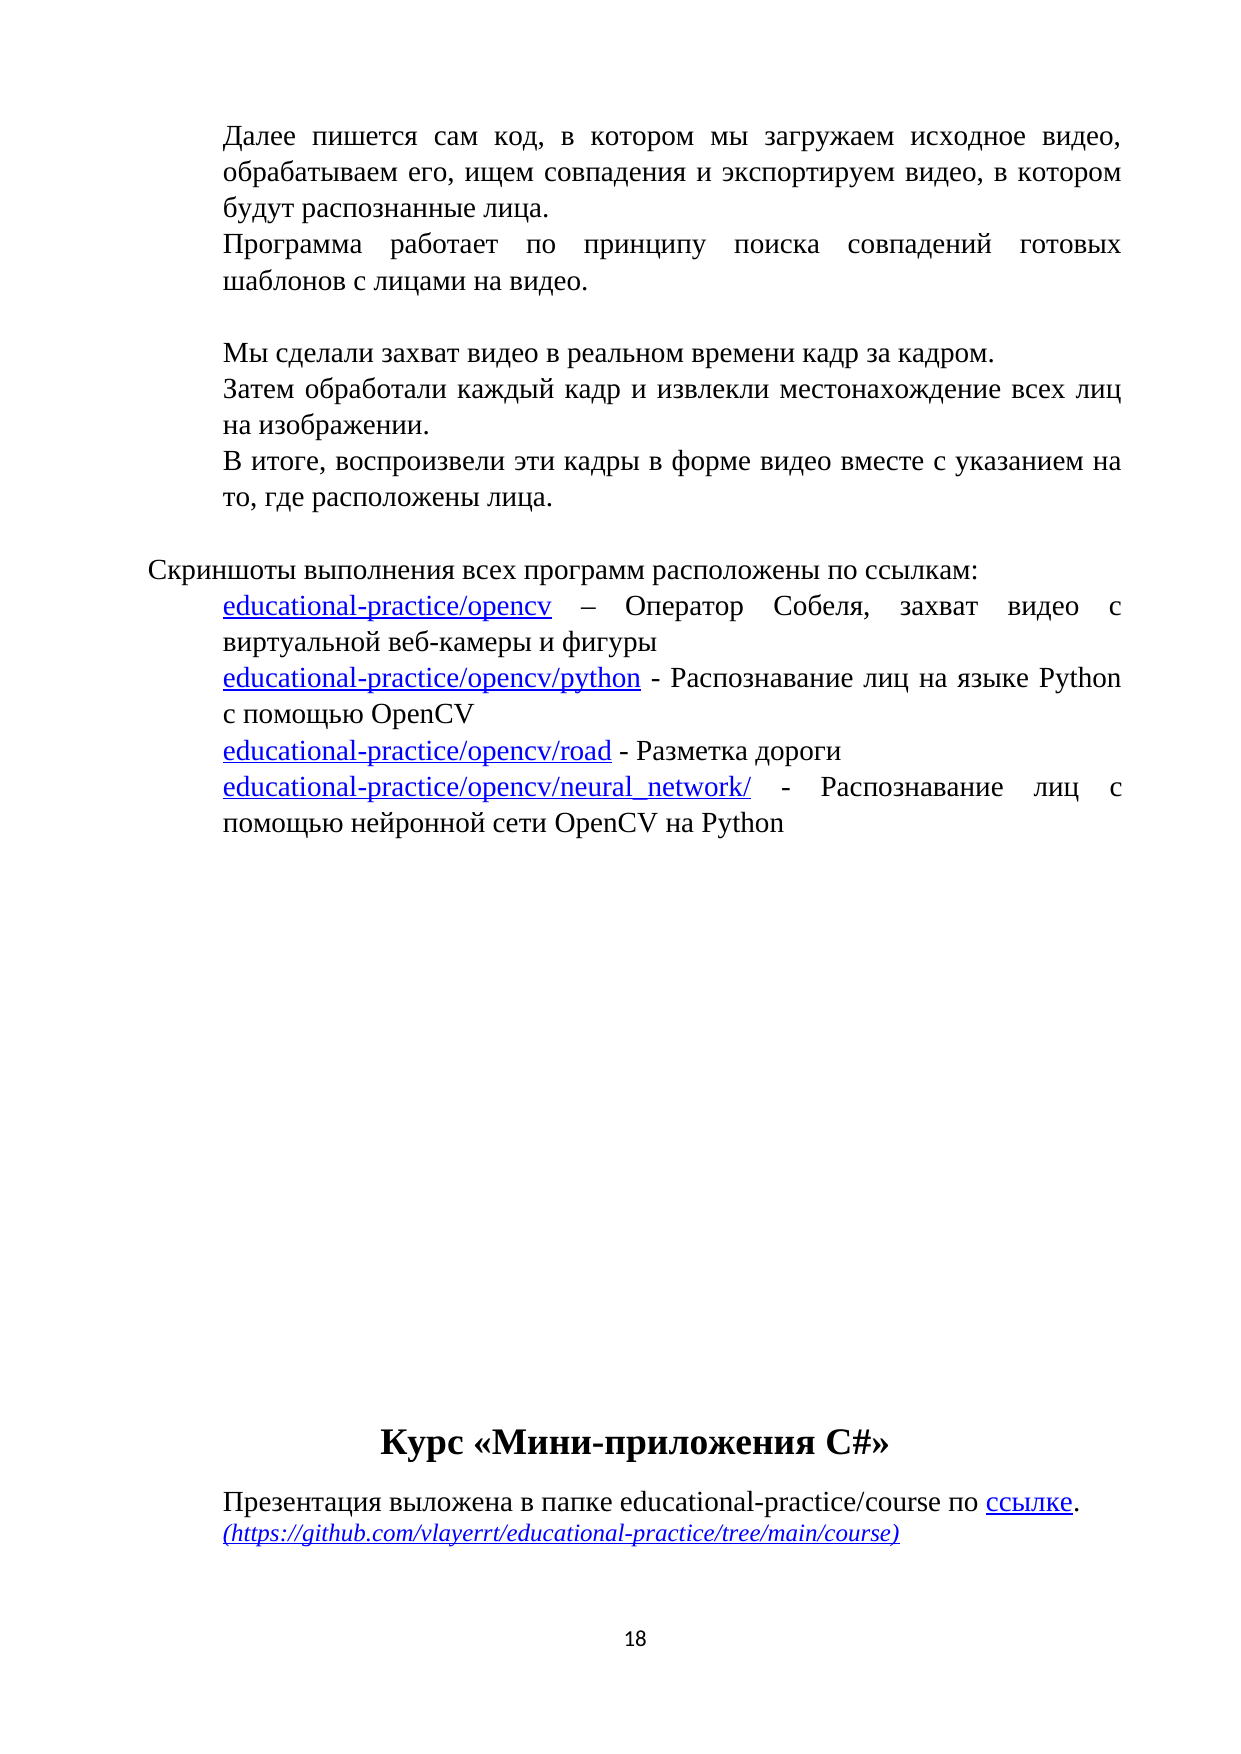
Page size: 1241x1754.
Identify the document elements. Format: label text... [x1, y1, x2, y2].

list Презентация выложена в папке educational-practice/course по ссылке. [223, 1484, 1122, 1518]
text educational-practice/opencv – Оператор Собеля, захват видео с виртуальной веб-камеры и фигуры [223, 588, 1122, 658]
text Далее пишется сам код, в котором мы загружаем исходное видео, обрабатываем его, ищем совпадения и экспортируем видео, в котором будут распознанные лица. [223, 118, 1122, 224]
text educational-practice/opencv/road - Разметка дороги [148, 733, 1122, 766]
text Программа работает по принципу поиска совпадений готовых шаблонов с лицами на видео. [223, 227, 1122, 296]
text educational-practice/opencv/python - Распознавание лиц на языке Python с помощью OpenCV [223, 660, 1122, 730]
text Мы сделали захват видео в реальном времени кадр за кадром. [223, 335, 1122, 368]
text educational-practice/opencv/neural_network/ - Распознавание лиц с помощью нейронной сети OpenCV на Python [223, 769, 1122, 838]
text Затем обработали каждый кадр и извлекли местонахождение всех лиц на изображении. [223, 371, 1122, 441]
list (https://github.com/vlayerrt/educational-practice/tree/main/course) [223, 1518, 1122, 1546]
text Скриншоты выполнения всех программ расположены по ссылкам: [148, 552, 1122, 585]
text В итоге, воспроизвели эти кадры в форме видео вместе с указанием на то, где расположены лица. [223, 443, 1122, 513]
subtitle Курс «Мини-приложения C#» [148, 1419, 1122, 1462]
